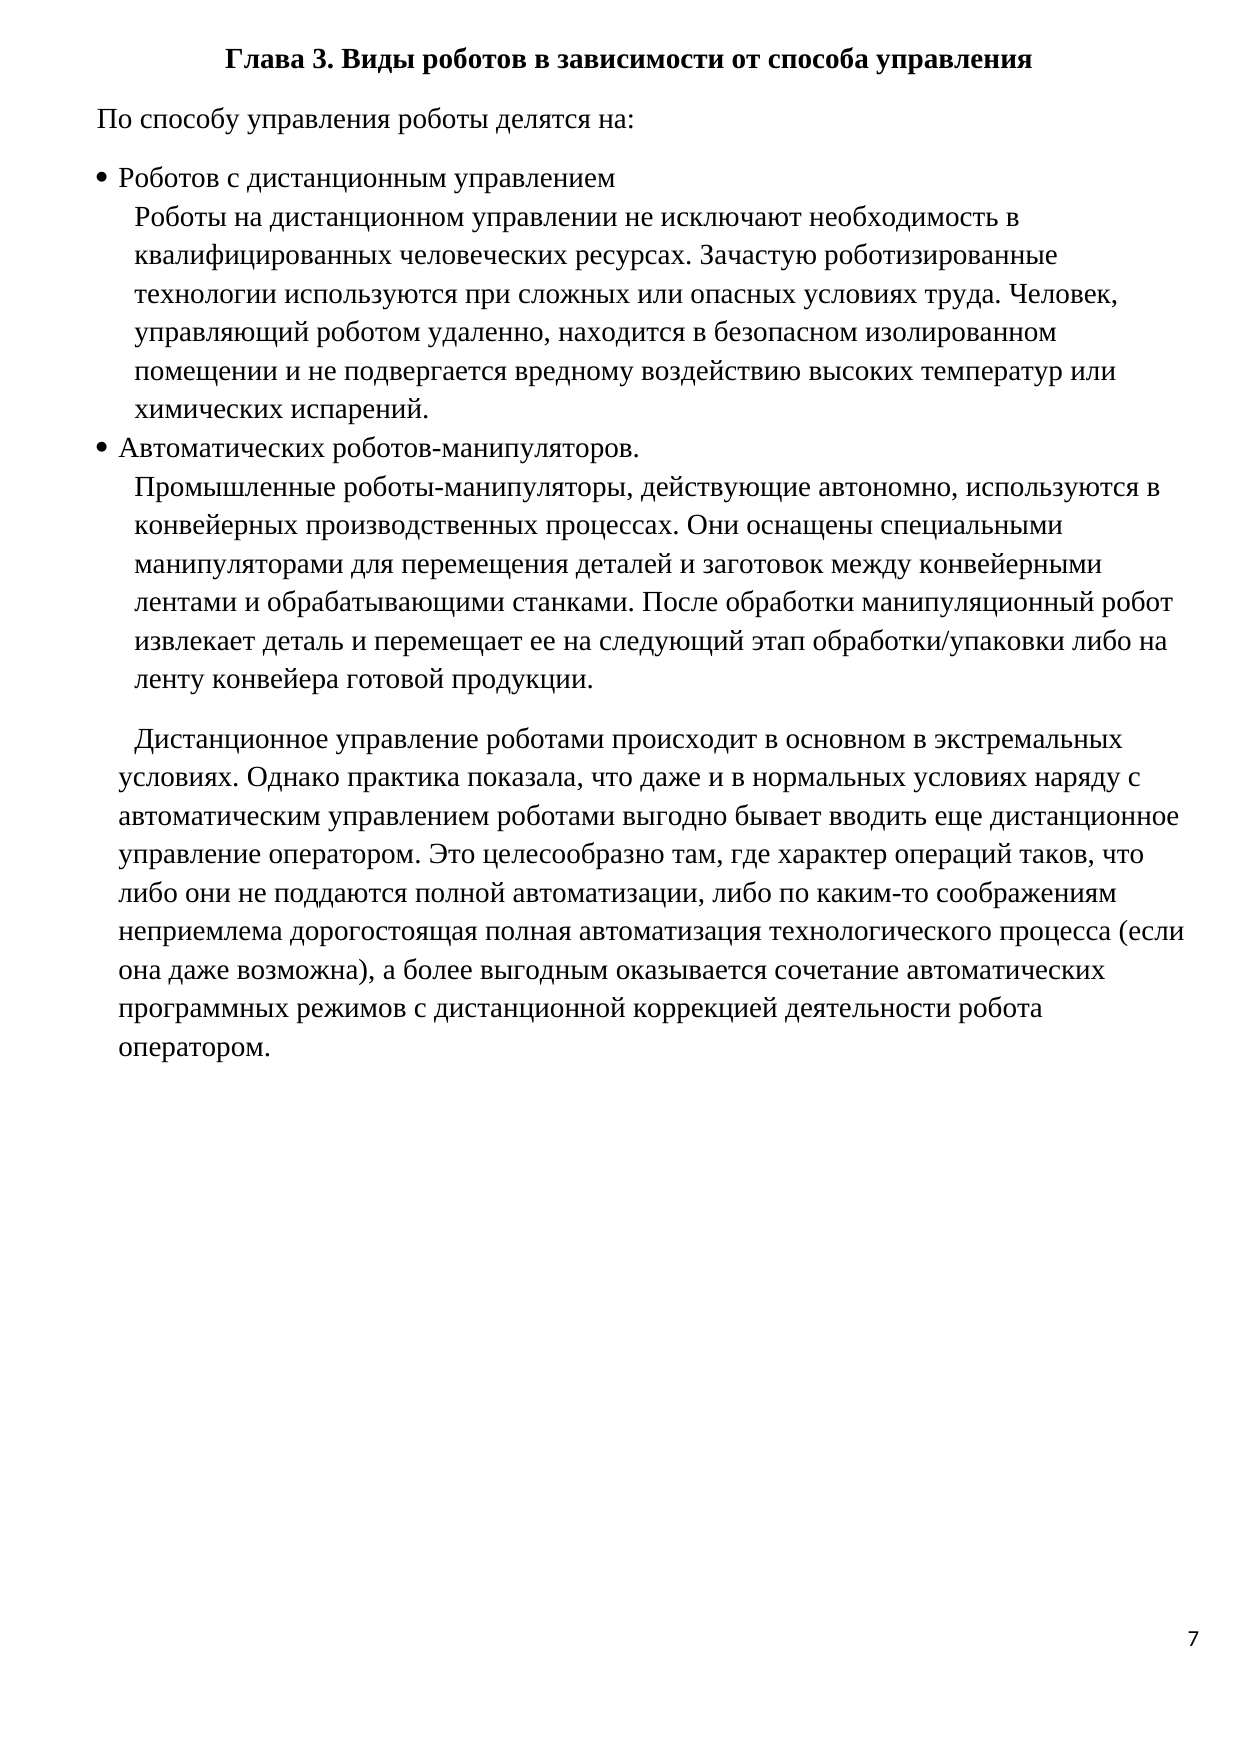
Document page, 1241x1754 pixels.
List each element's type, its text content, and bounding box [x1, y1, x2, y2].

list Роботов с дистанционным управлением Роботы на дистанционном управлении не исключают необходимость в квалифицированных человеческих ресурсах. Зачастую роботизированные технологии используются при сложных или опасных условиях труда. Человек, управляющий роботом удаленно, находится в безопасном изолированном помещении и не подвергается вредному воздействию высоких температур или химических испарений. [97, 160, 1199, 425]
list Промышленные роботы-манипуляторы, действующие автономно, используются в конвейерных производственных процессах. Они оснащены специальными манипуляторами для перемещения деталей и заготовок между конвейерными лентами и обрабатывающими станками. После обработки манипуляционный робот извлекает деталь и перемещает ее на следующий этап обработки/упаковки либо на ленту конвейера готовой продукции. [134, 469, 1199, 695]
list Автоматических роботов-манипуляторов. [97, 430, 1199, 464]
text Глава 3. Виды роботов в зависимости от способа управления [59, 41, 1199, 75]
text По способу управления роботы делятся на: [59, 101, 1199, 134]
text Дистанционное управление роботами происходит в основном в экстремальных условиях. Однако практика показала, что даже и в нормальных условиях наряду с автоматическим управлением роботами выгодно бывает вводить еще дистанционное управление оператором. Это целесообразно там, где характер операций таков, что либо они не поддаются полной автоматизации, либо по каким-то соображениям неприемлема дорогостоящая полная автоматизация технологического процесса (если она даже возможна), а более выгодным оказывается сочетание автоматических программных режимов с дистанционной коррекцией деятельности робота оператором. [118, 721, 1199, 1063]
